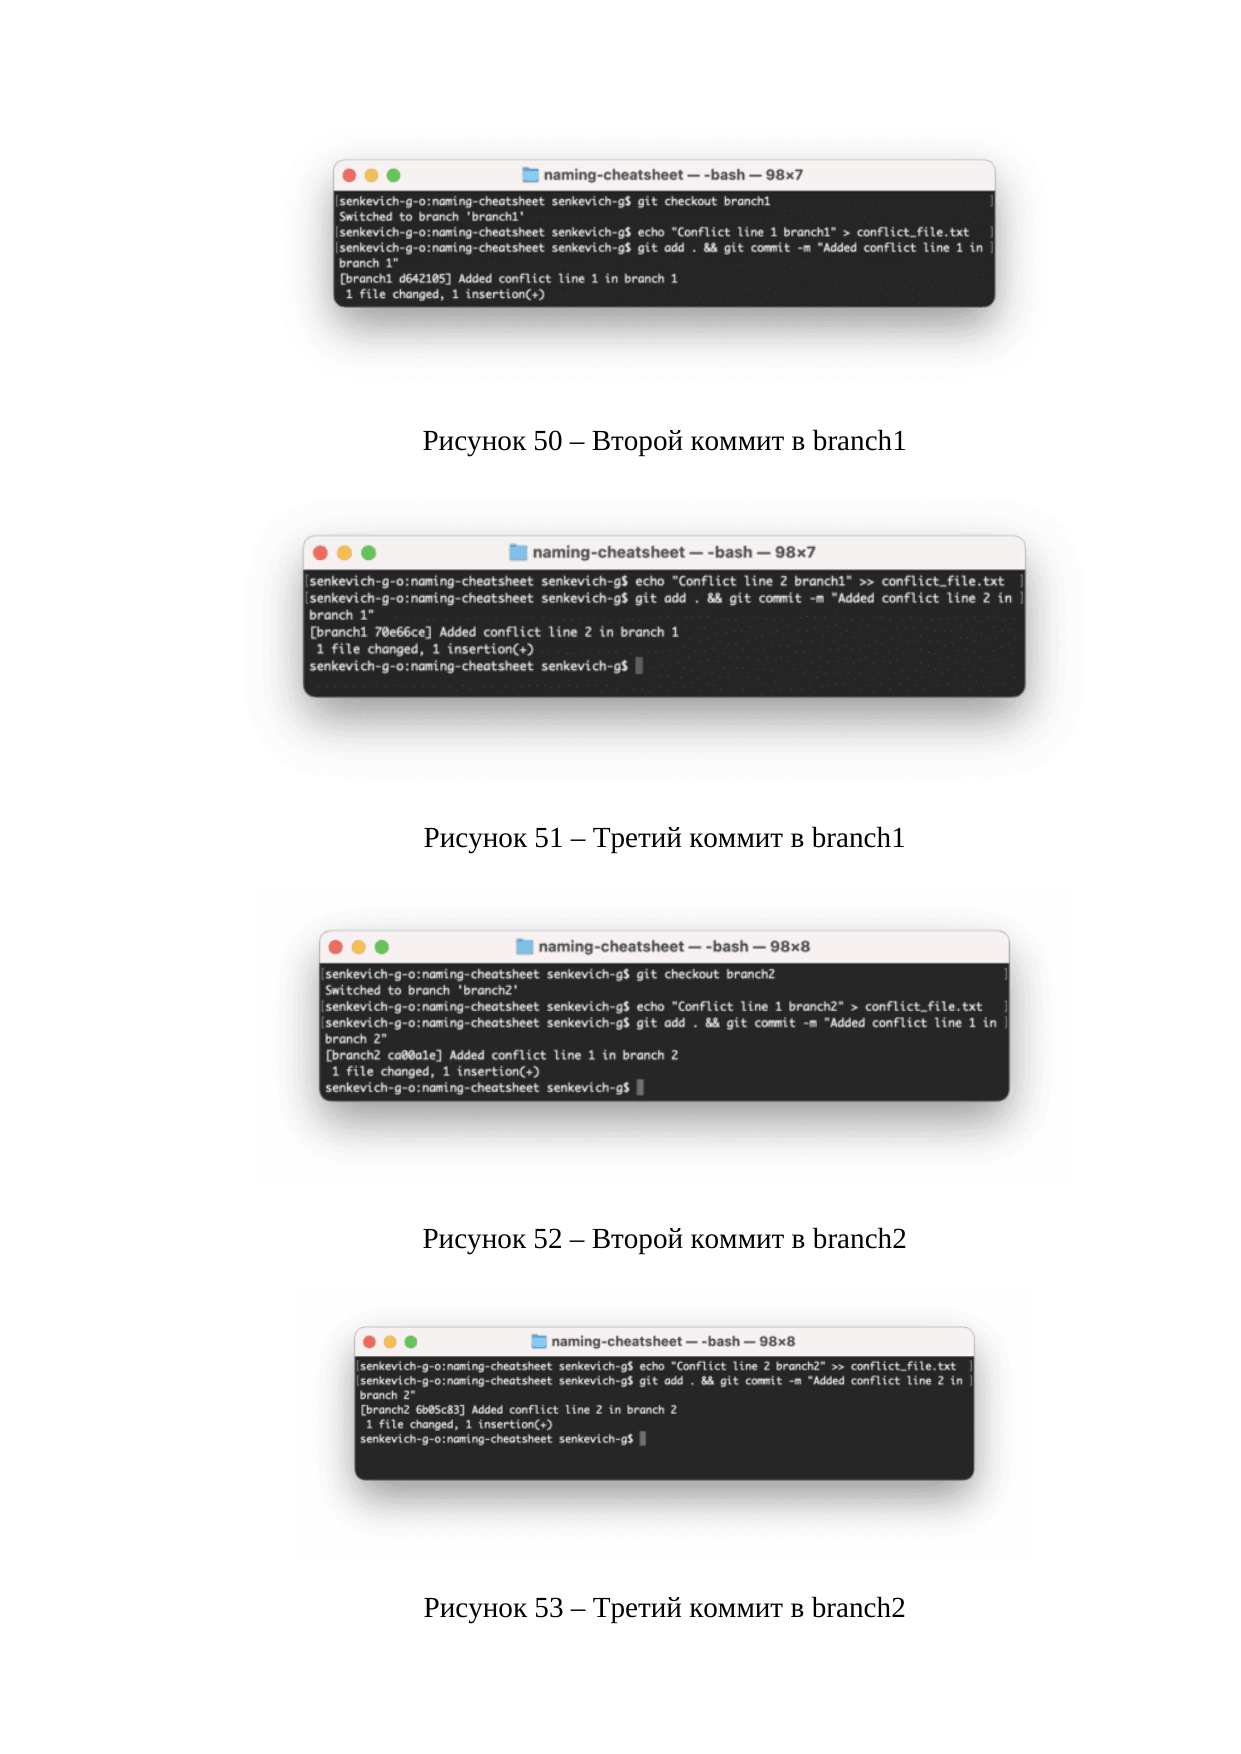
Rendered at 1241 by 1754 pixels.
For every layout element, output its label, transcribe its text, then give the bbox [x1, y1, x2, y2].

picture [272, 118, 1057, 389]
text Рисунок 51 – Третий коммит в branch1 [177, 820, 1152, 854]
text Рисунок 53 – Третий коммит в branch2 [177, 1590, 1152, 1624]
text Рисунок 52 – Второй коммит в branch2 [177, 1221, 1152, 1254]
picture [297, 1288, 1032, 1557]
picture [255, 888, 1074, 1187]
text Рисунок 50 – Второй коммит в branch1 [177, 423, 1152, 456]
picture [236, 490, 1093, 787]
